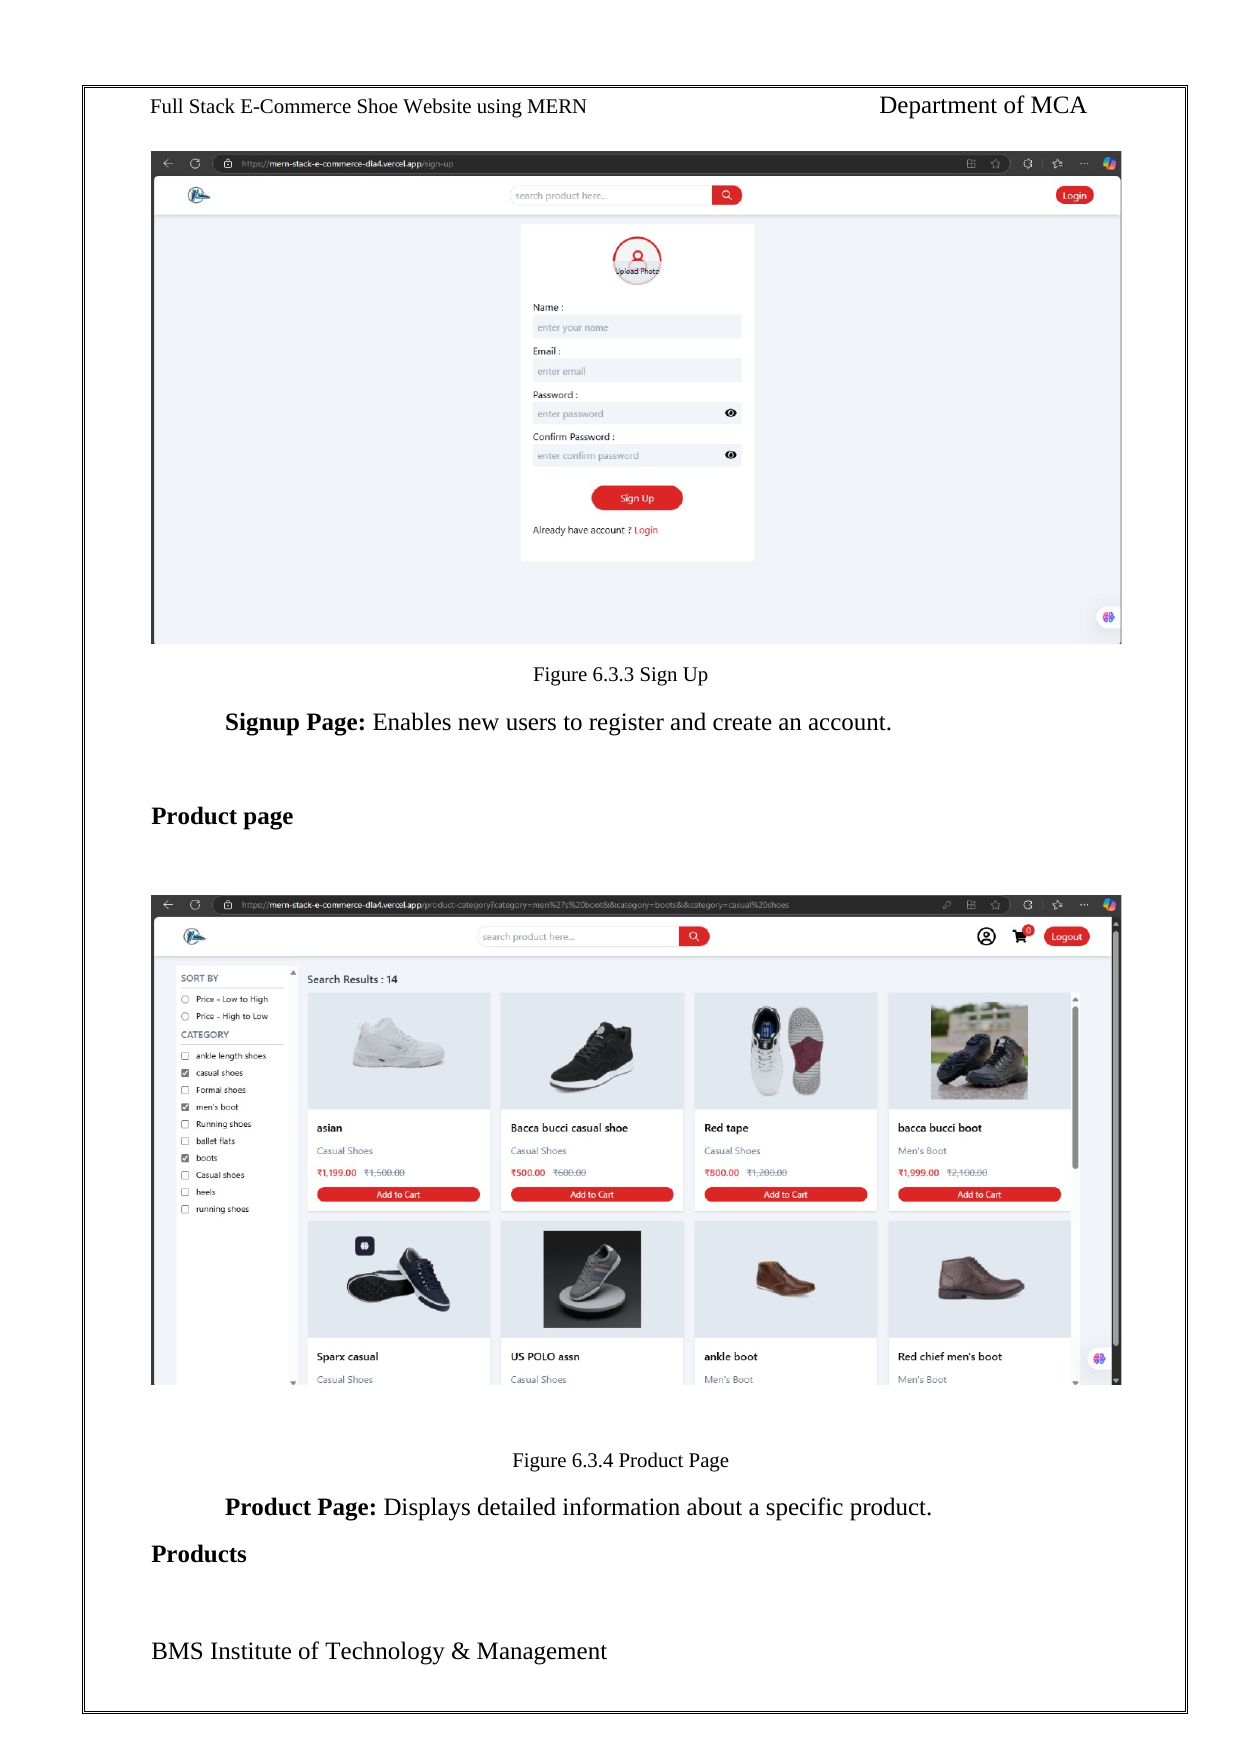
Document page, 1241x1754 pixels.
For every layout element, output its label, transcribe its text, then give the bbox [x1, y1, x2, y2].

picture [151, 151, 1122, 644]
text Figure 6.3.3 Sign Up [151, 662, 1090, 686]
text Signup Page: Enables new users to register and create an account. [151, 707, 1090, 735]
text Products [151, 1539, 1090, 1568]
text Product page [151, 801, 1090, 829]
picture [151, 895, 1122, 1385]
text Figure 6.3.4 Product Page [151, 1447, 1090, 1472]
text Product Page: Displays detailed information about a specific product. [151, 1492, 1090, 1521]
